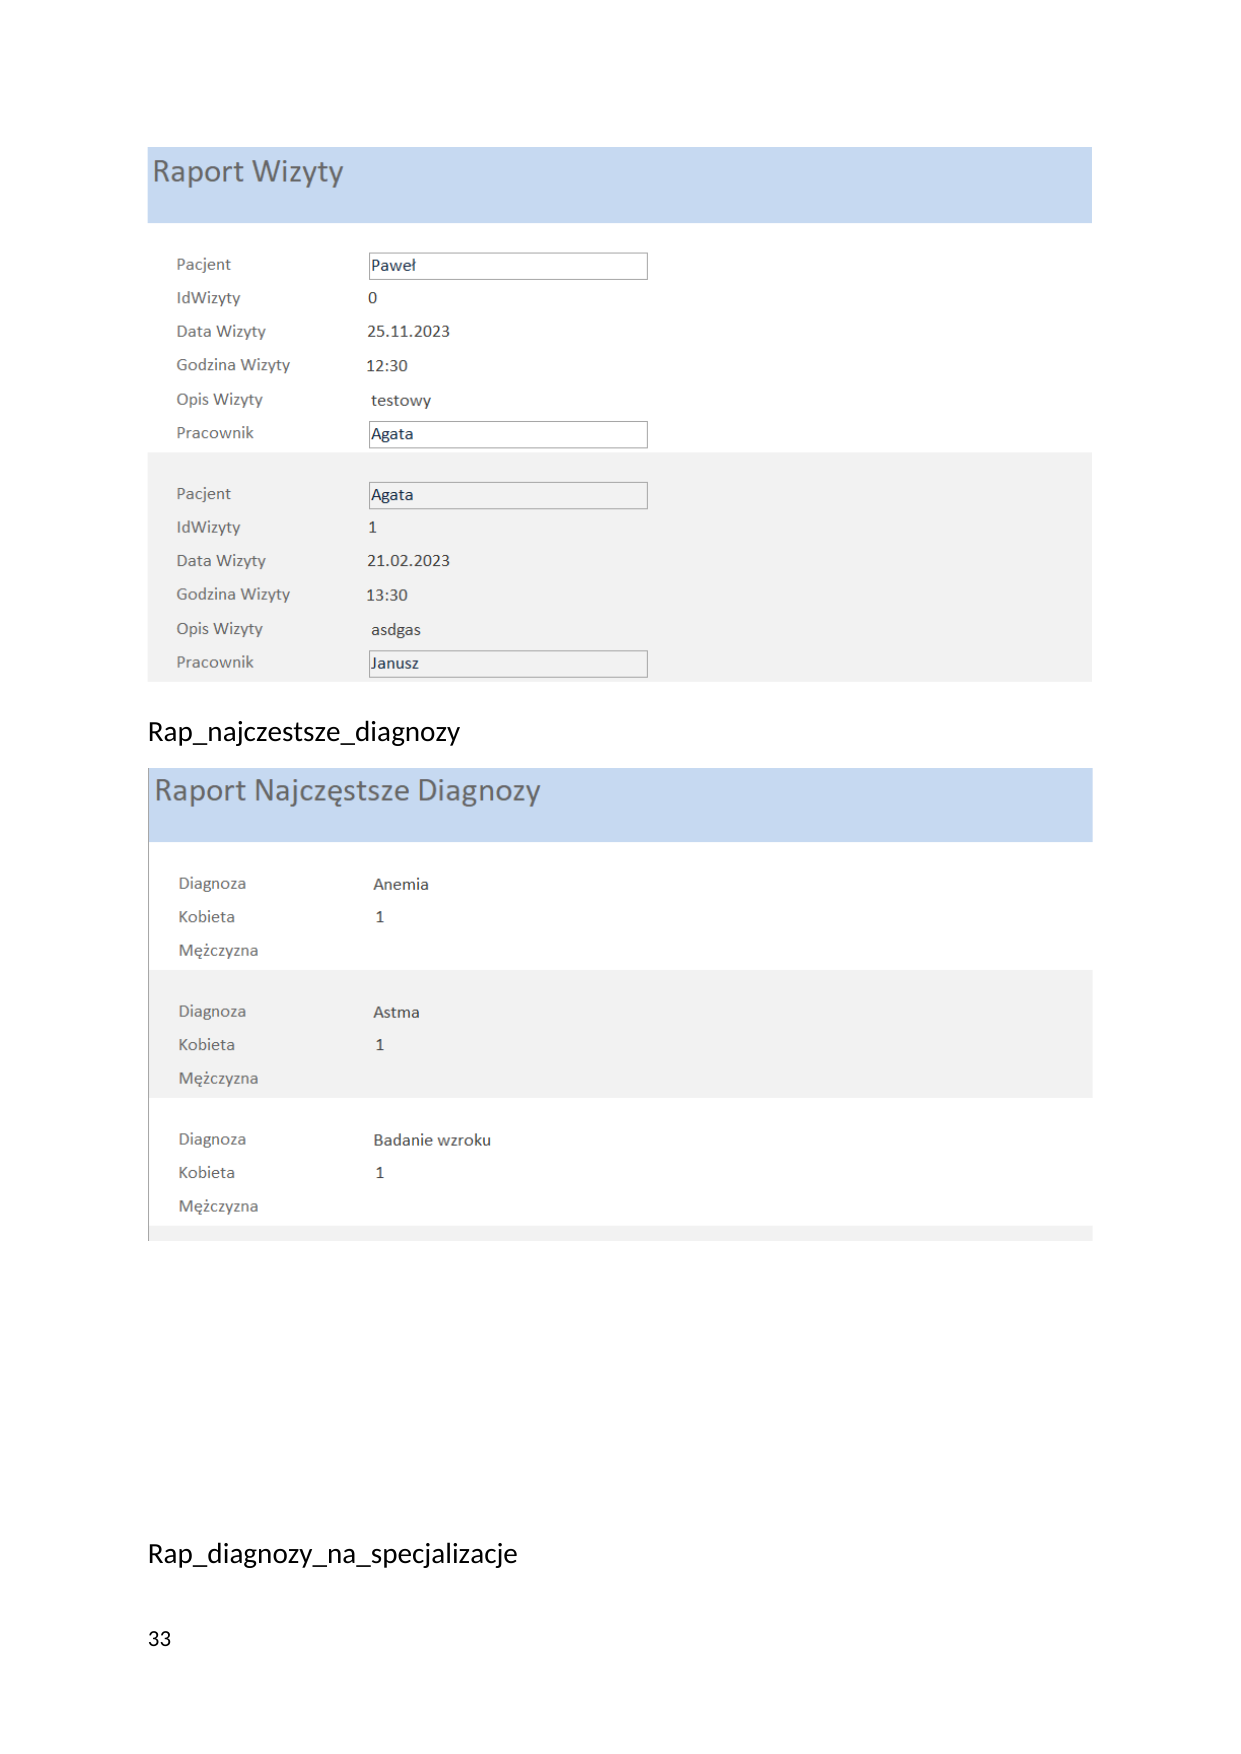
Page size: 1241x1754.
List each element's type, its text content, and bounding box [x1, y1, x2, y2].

picture [147, 768, 1093, 1241]
text Rap_diagnozy_na_specjalizacje [148, 1535, 1093, 1571]
picture [147, 147, 1093, 695]
text Rap_najczestsze_diagnozy [148, 713, 1093, 749]
